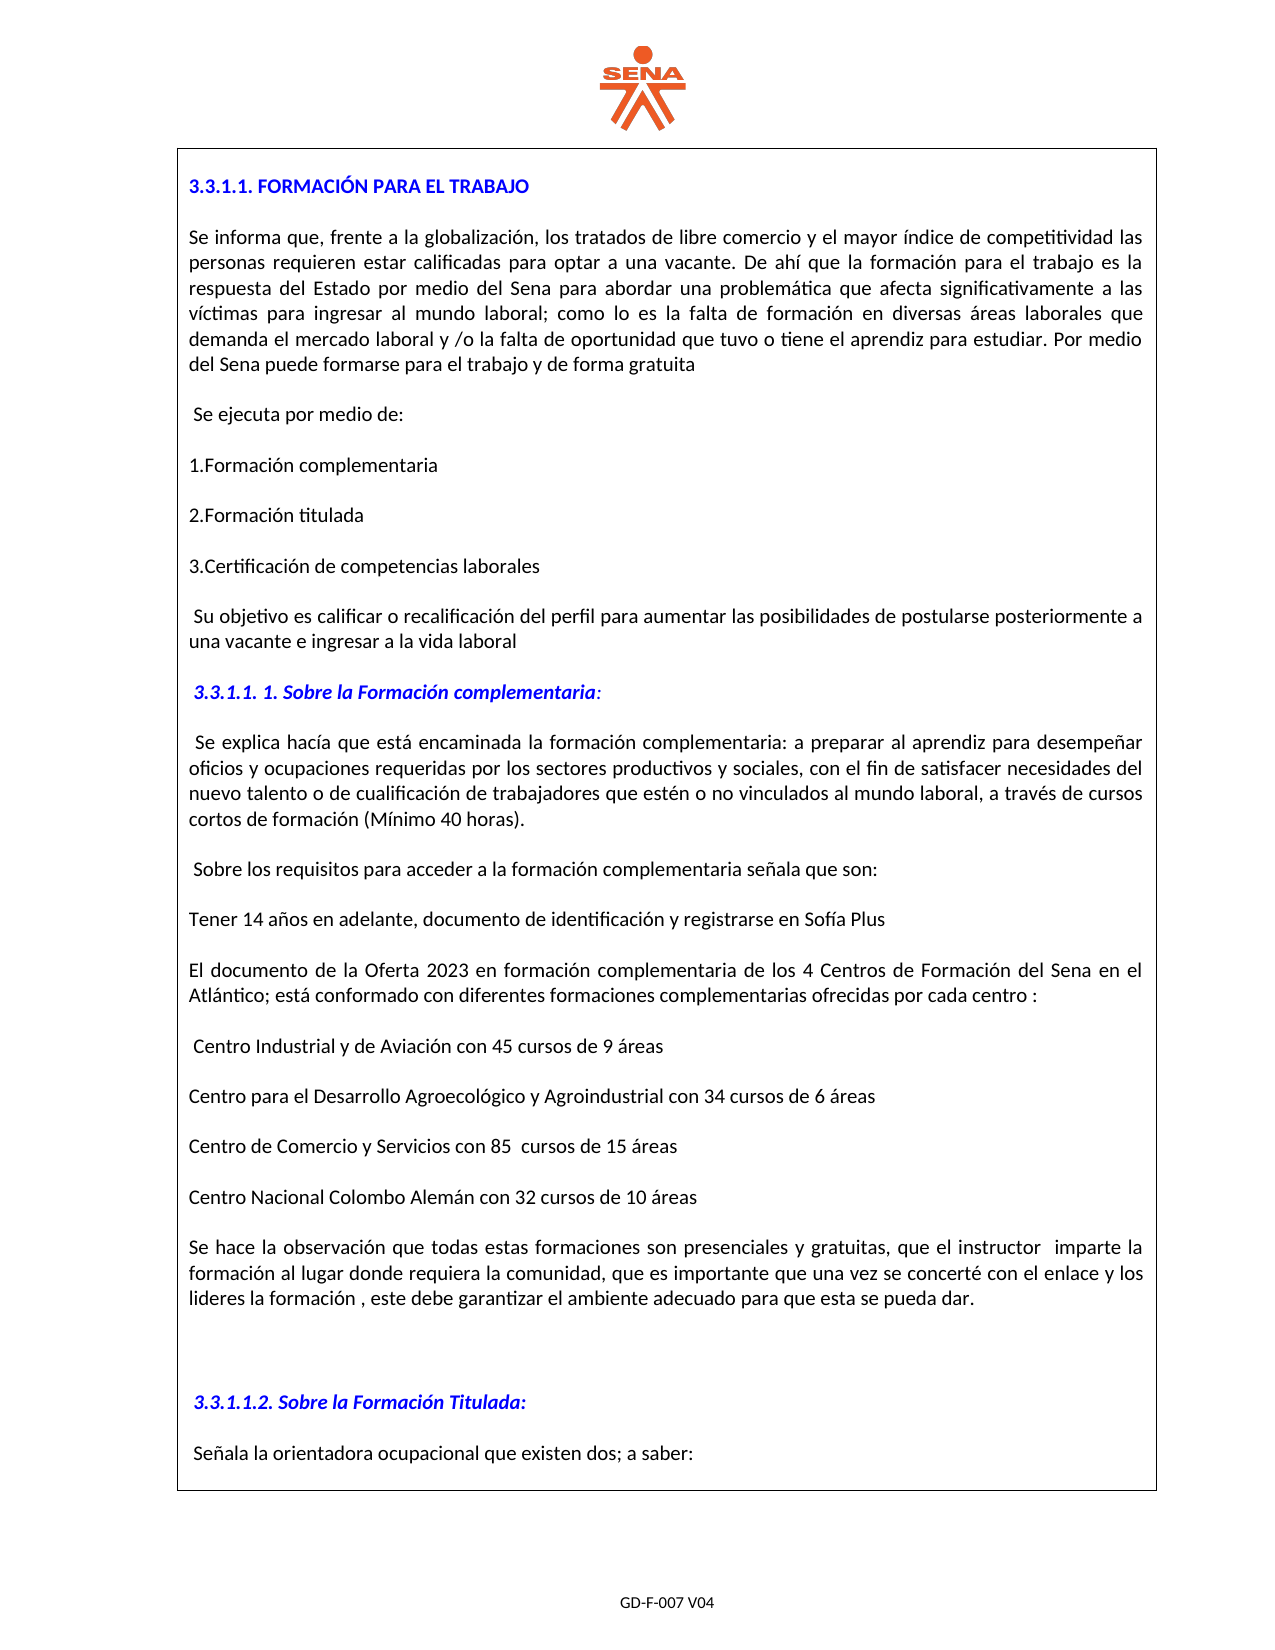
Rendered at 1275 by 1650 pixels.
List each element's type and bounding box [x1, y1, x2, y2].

table_cell [178, 149, 1156, 1490]
picture [599, 46, 686, 132]
